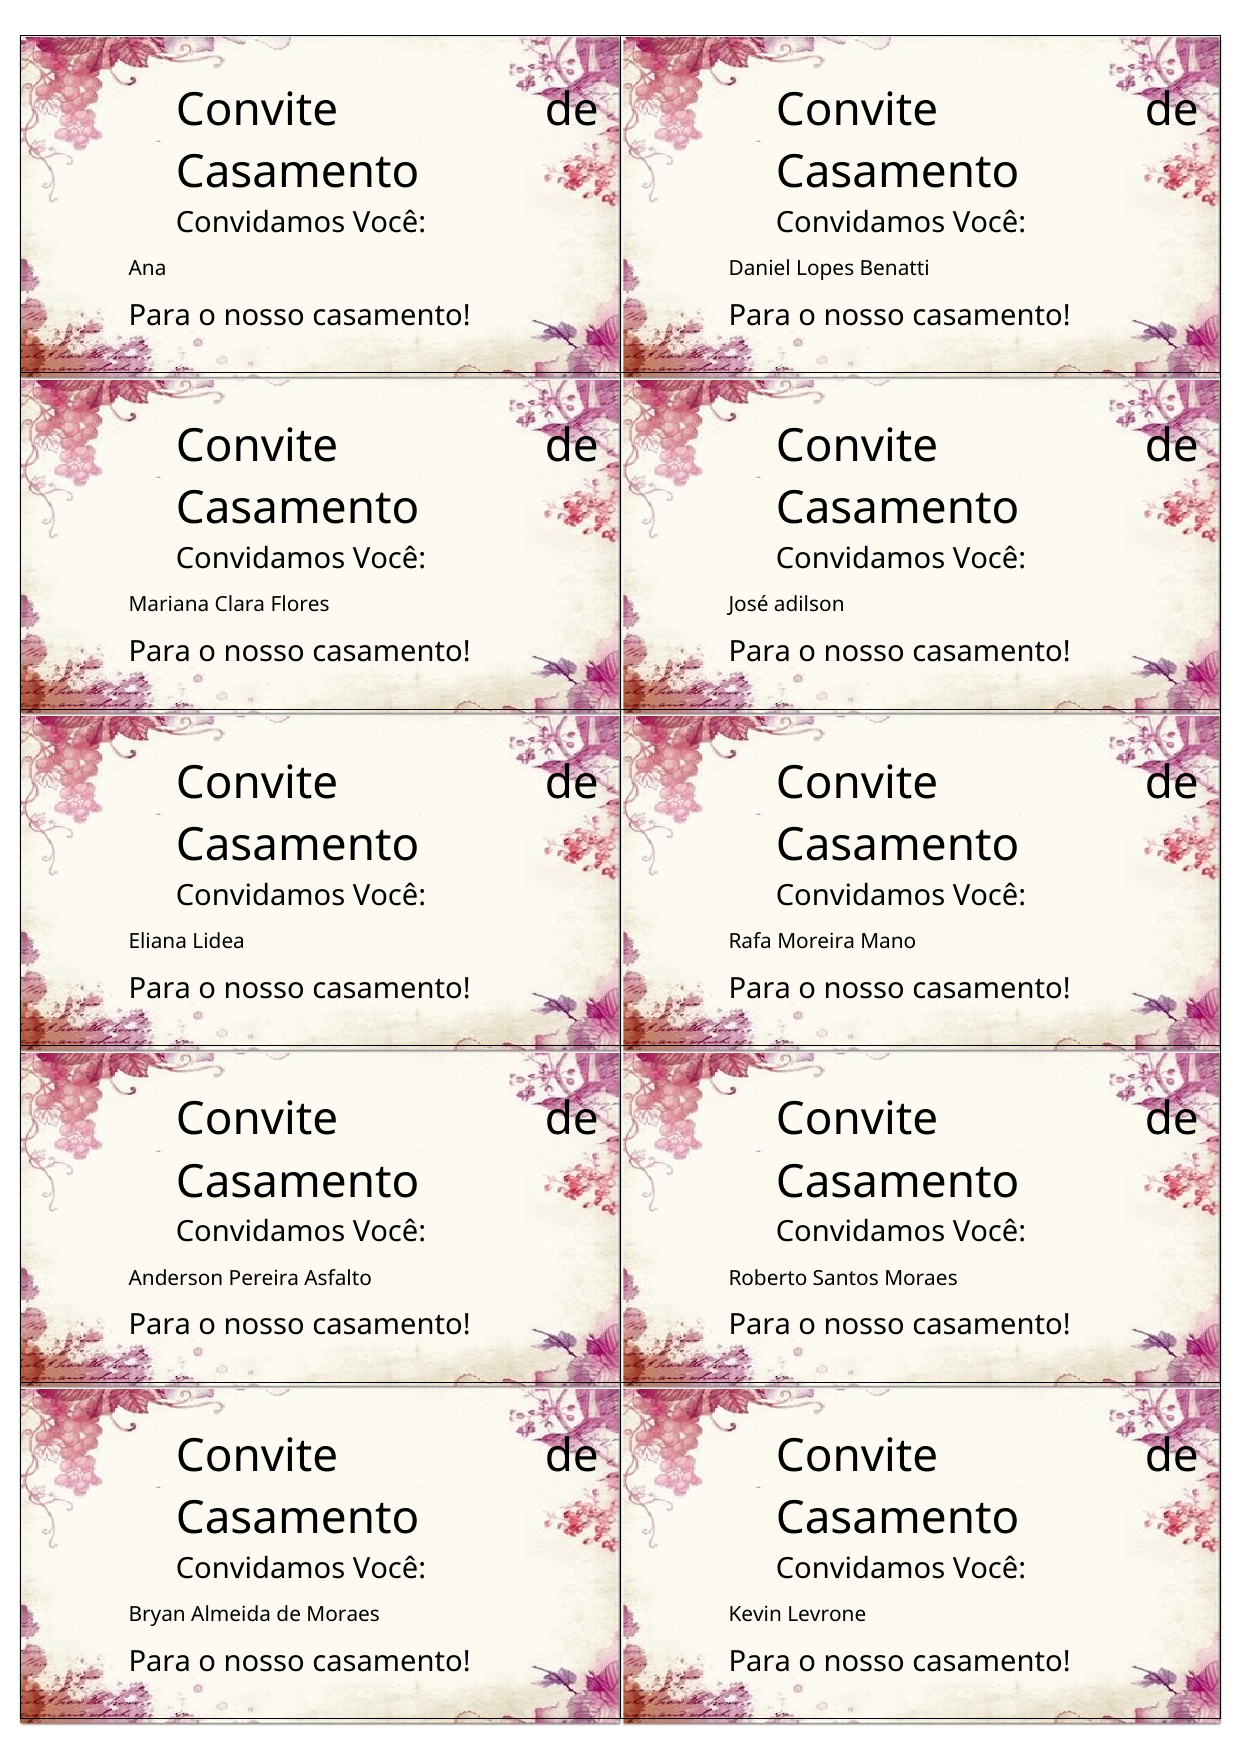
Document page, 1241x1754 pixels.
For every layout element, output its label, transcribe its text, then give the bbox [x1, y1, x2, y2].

table_header Convite de Casamento Convidamos Você: Ana Para o nosso casamento! Será dia 28/2/24 [21, 36, 620, 372]
picture [18, 35, 1224, 1726]
table_cell Convite de Casamento Convidamos Você: Anderson Pereira Asfalto Para o nosso casamento! Será dia 28/2/24 [21, 1046, 620, 1382]
table_cell Convite de Casamento Convidamos Você: Kevin Levrone Para o nosso casamento! Será dia 28/2/24 [621, 1383, 1220, 1718]
table_cell Convite de Casamento Convidamos Você: Mariana Clara Flores Para o nosso casamento! Será dia 28/2/24 [21, 373, 620, 708]
table_cell Convite de Casamento Convidamos Você: José adilson Para o nosso casamento! Será dia 28/2/24 [621, 373, 1220, 708]
table_cell Convite de Casamento Convidamos Você: Rafa Moreira Mano Para o nosso casamento! Será dia 28/2/24 [621, 710, 1220, 1045]
table_cell Convite de Casamento Convidamos Você: Bryan Almeida de Moraes Para o nosso casamento! Será dia 28/2/24 [21, 1383, 620, 1718]
table_cell Convite de Casamento Convidamos Você: Roberto Santos Moraes Para o nosso casamento! Será dia 28/2/24 [621, 1046, 1220, 1382]
table_header Convite de Casamento Convidamos Você: Daniel Lopes Benatti Para o nosso casamento! Será dia 28/2/24 [621, 36, 1220, 372]
table_cell Convite de Casamento Convidamos Você: Eliana Lidea Para o nosso casamento! Será dia 28/2/24 [21, 710, 620, 1045]
